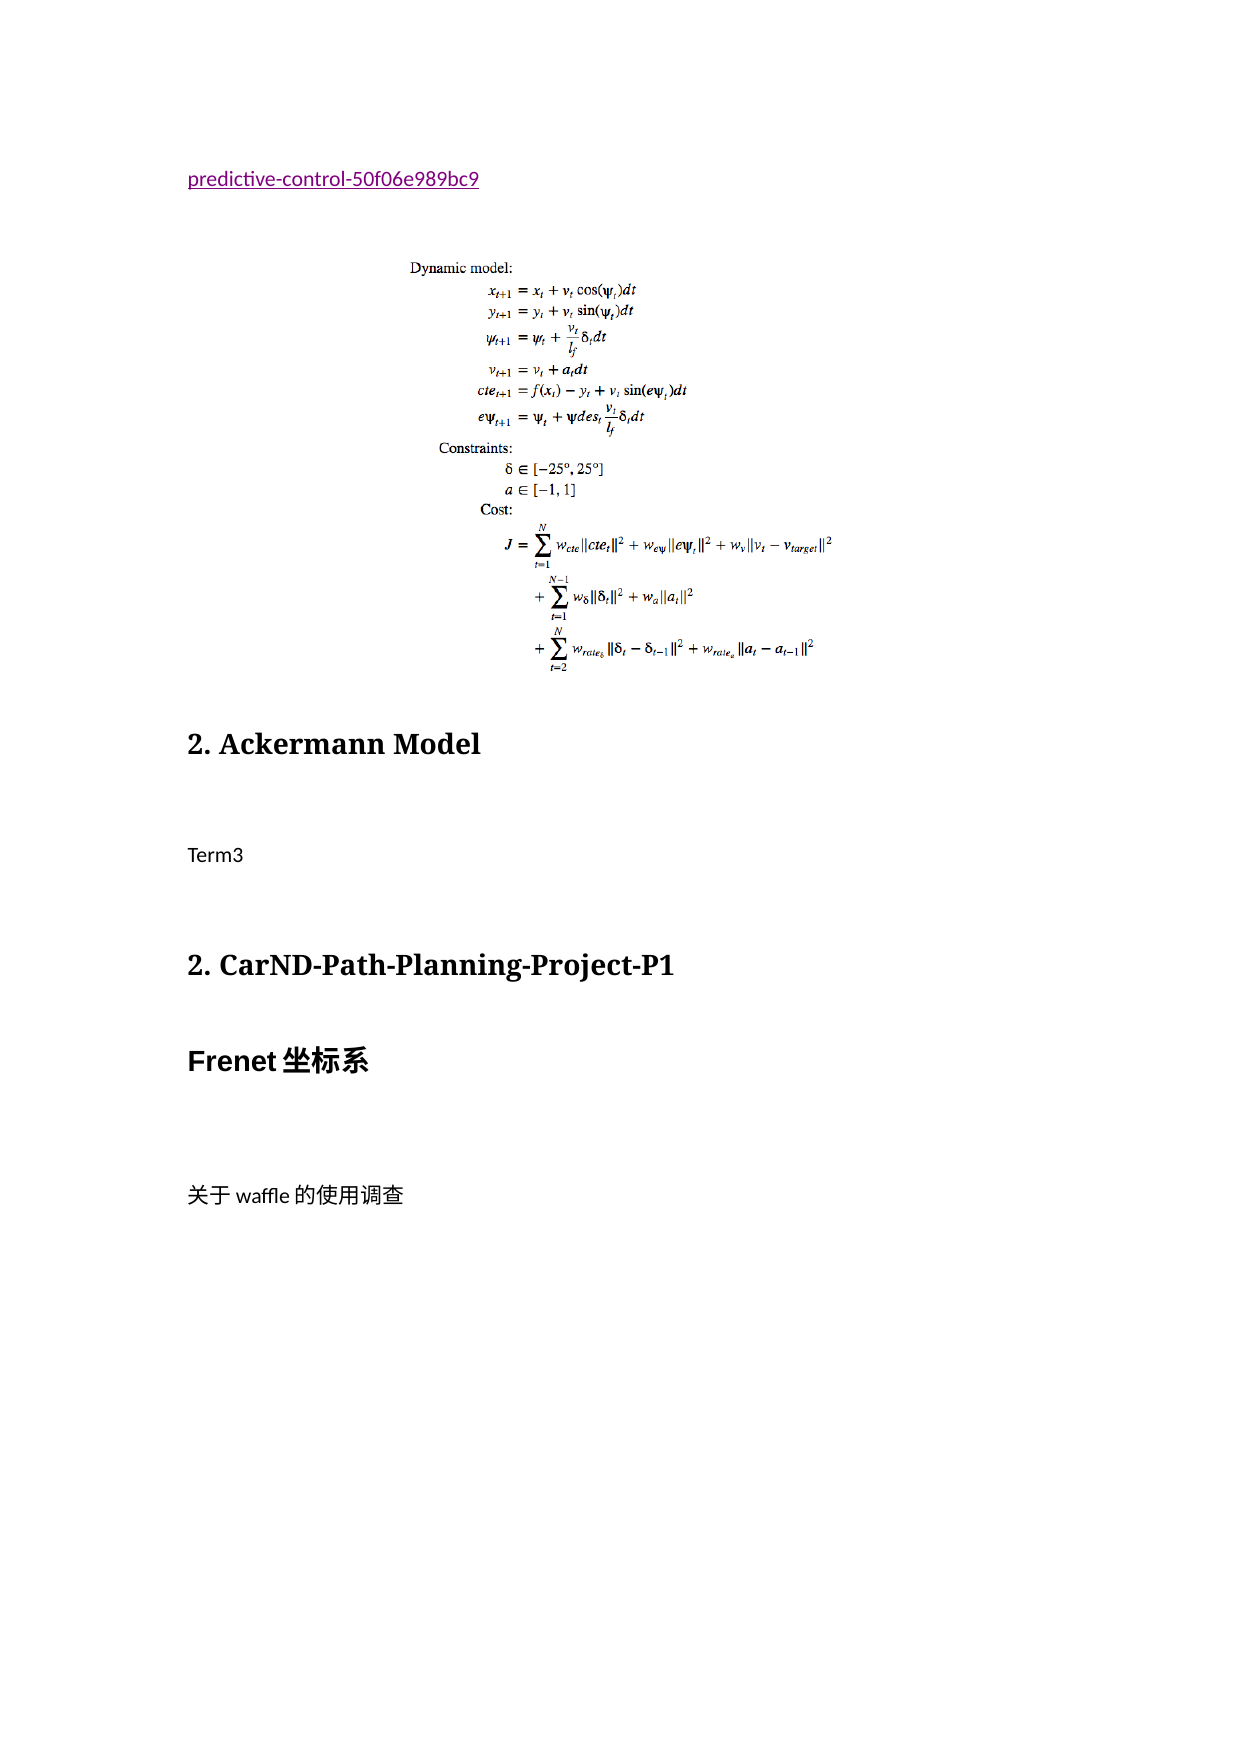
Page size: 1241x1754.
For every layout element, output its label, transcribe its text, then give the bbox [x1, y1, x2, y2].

text Term3 [187, 838, 1053, 870]
subtitle 2. Ackermann Model [187, 711, 1053, 776]
subtitle Frenet坐标系 [187, 1026, 1053, 1091]
subtitle CarND-Path-Planning-Project-P1 [187, 932, 1053, 997]
text https://medium.com/@jonathan_ hui/lane-keeping-in-autonomous-driving-with-model-predictive-control-50f06e989bc9 [187, 162, 1053, 194]
picture [389, 259, 851, 679]
text 关于waffle的使用调查 [187, 1177, 1053, 1210]
